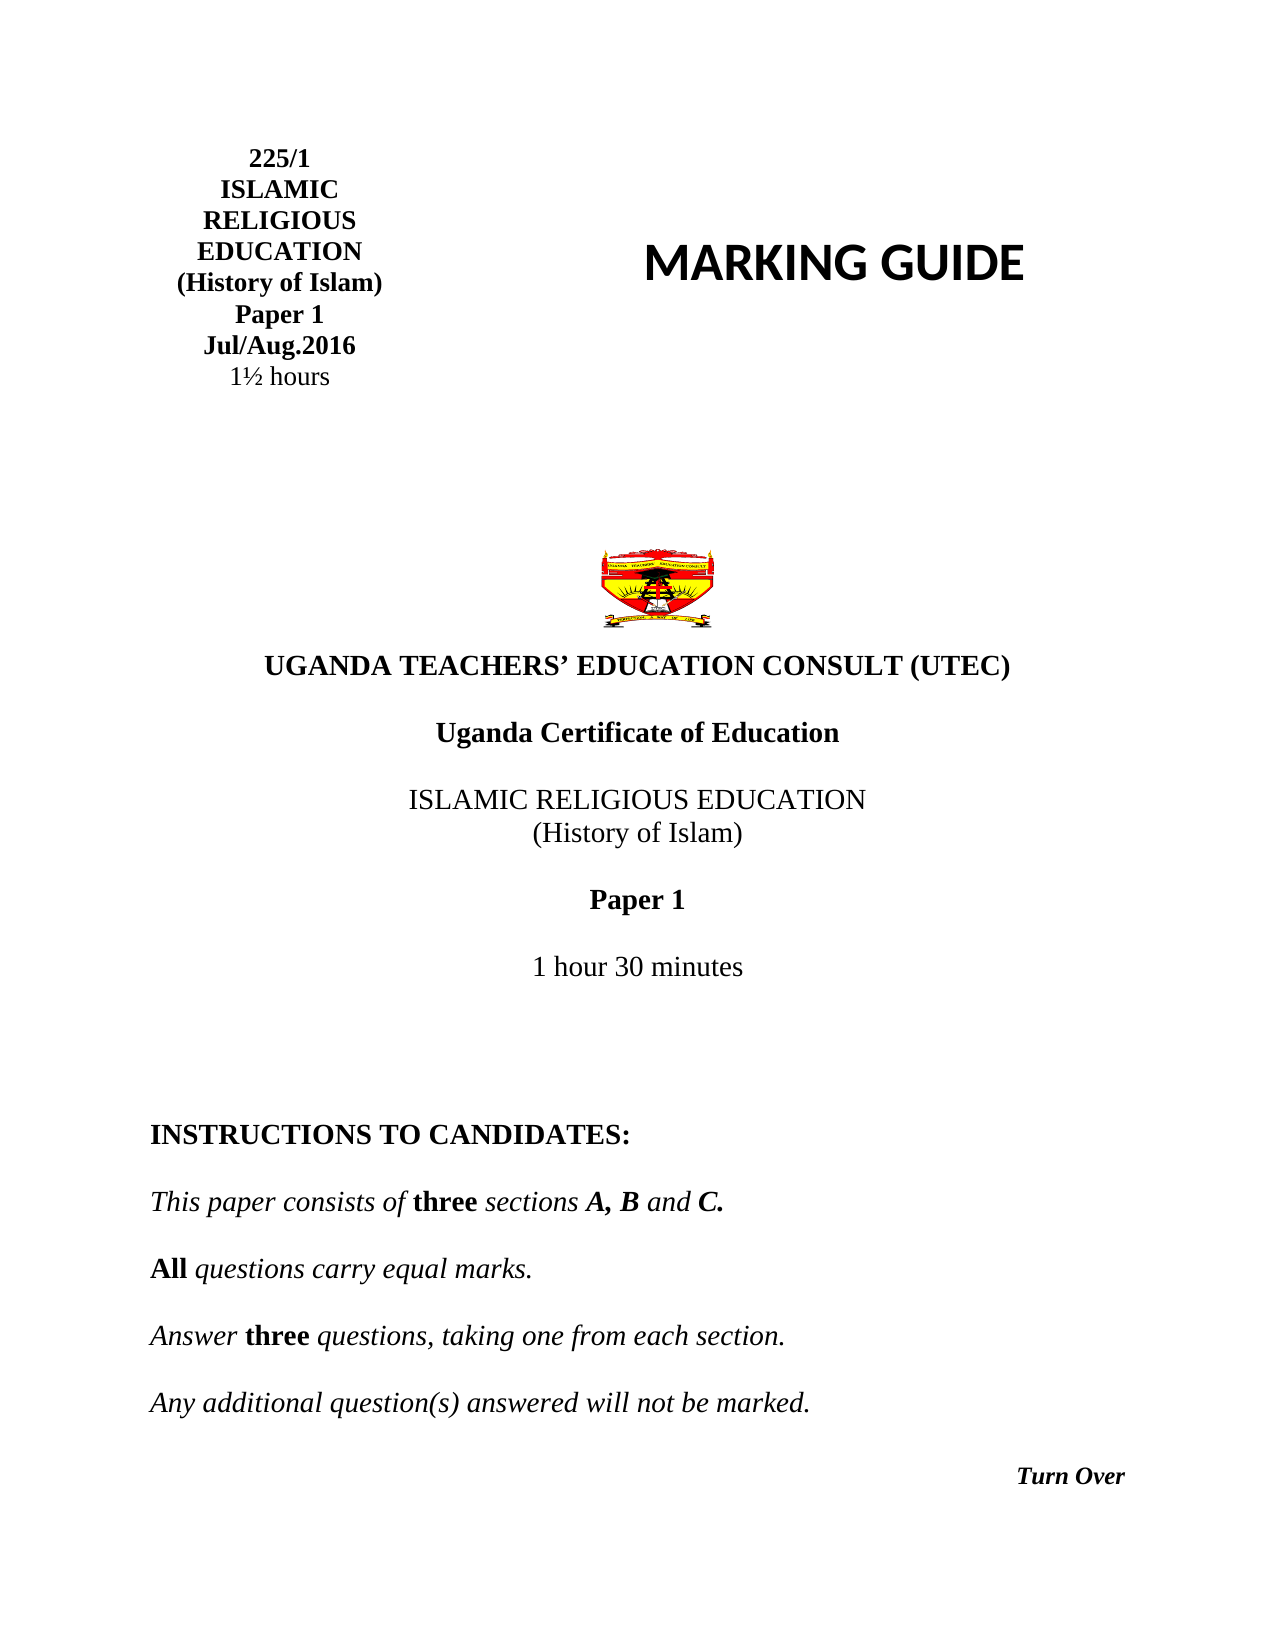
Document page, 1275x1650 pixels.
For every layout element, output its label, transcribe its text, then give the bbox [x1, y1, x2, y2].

text Answer three questions, taking one from each section. [150, 1318, 1125, 1352]
text (History of Islam) [150, 815, 1125, 849]
text Any additional question(s) answered will not be marked. [150, 1386, 1125, 1419]
text Paper 1 [150, 882, 1125, 916]
text INSTRUCTIONS TO CANDIDATES: [150, 1117, 1125, 1151]
text UGANDA TEACHERS’ EDUCATION CONSULT (UTEC) [150, 648, 1125, 681]
text 1 hour 30 minutes [150, 949, 1125, 983]
text This paper consists of three sections A, B and C. [150, 1184, 1125, 1218]
text All questions carry equal marks. [150, 1251, 1125, 1285]
text ISLAMIC RELIGIOUS EDUCATION [150, 782, 1125, 815]
text Uganda Certificate of Education [150, 715, 1125, 748]
